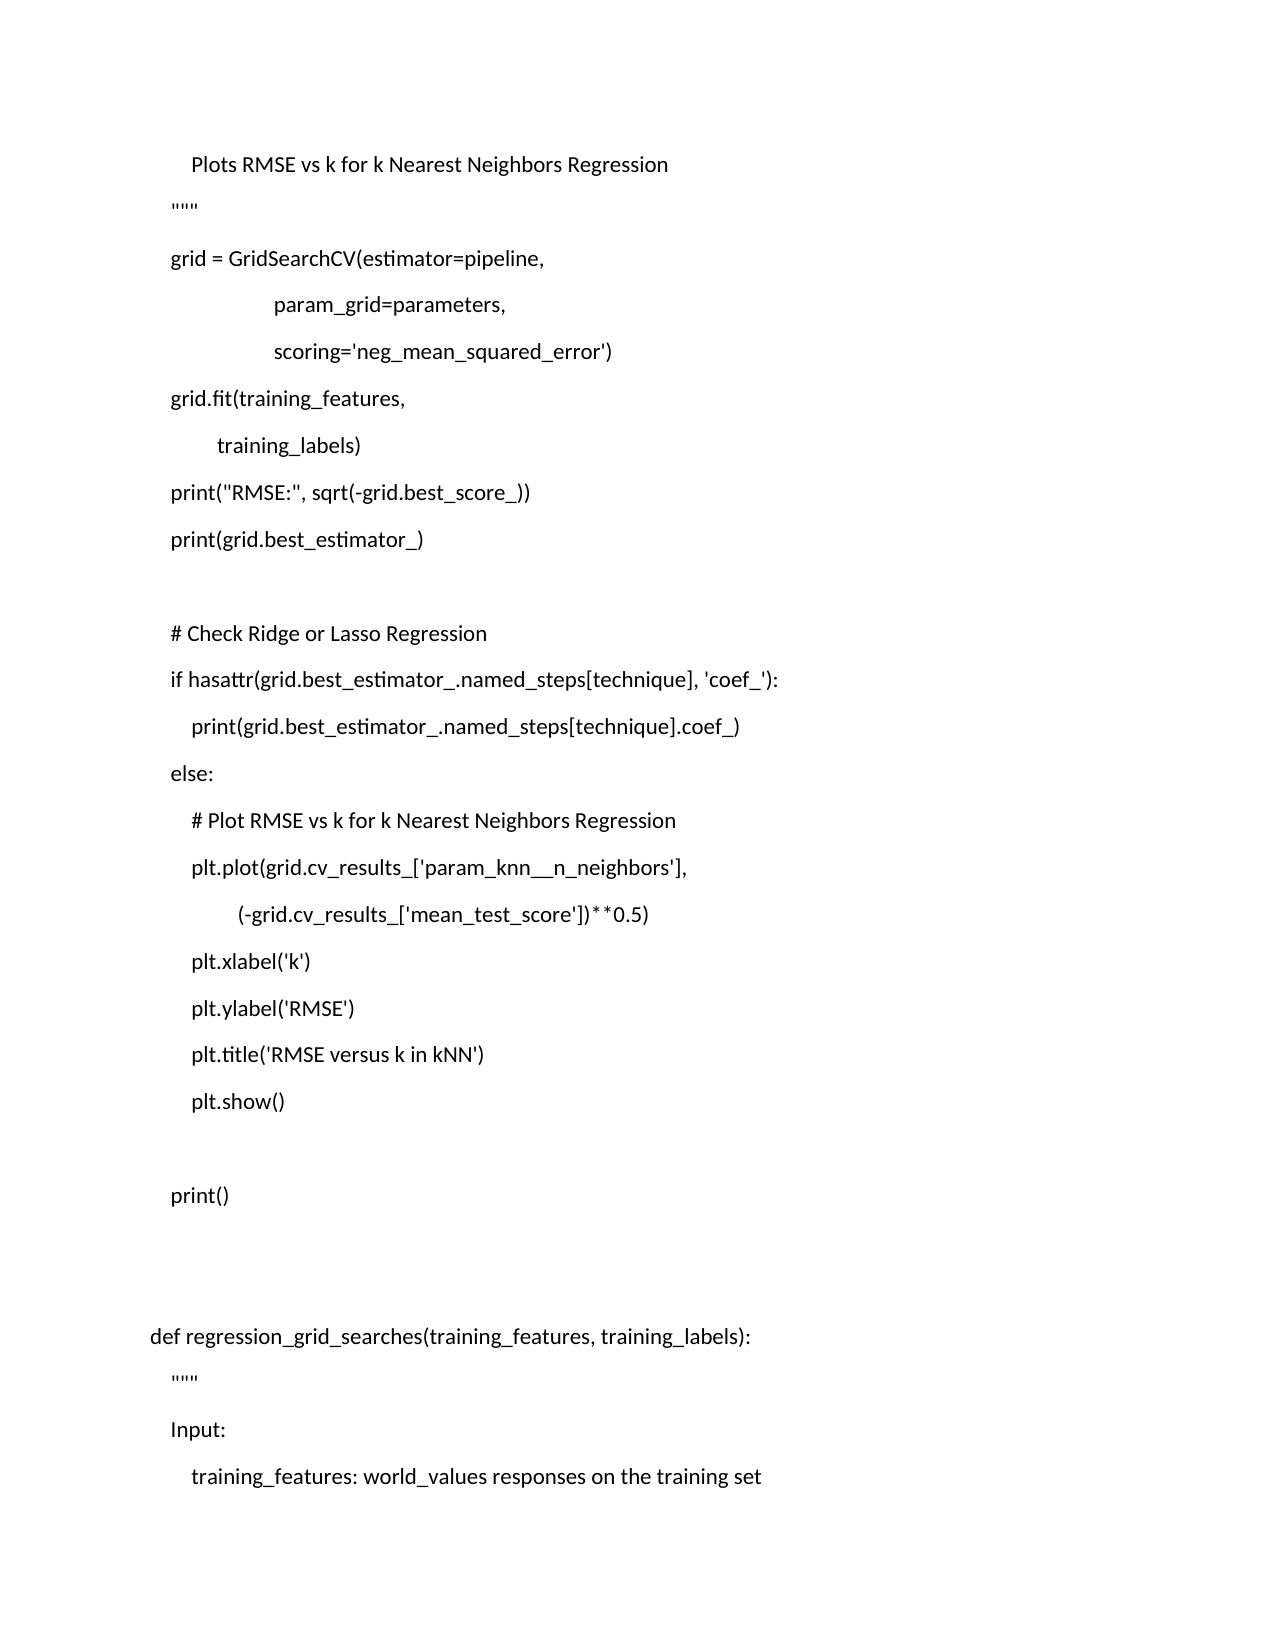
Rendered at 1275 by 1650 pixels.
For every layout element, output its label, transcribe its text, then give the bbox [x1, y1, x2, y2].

text print("RMSE:", sqrt(-grid.best_score_)) [150, 478, 1125, 506]
text training_features: world_values responses on the training set [150, 1462, 1125, 1491]
text print(grid.best_estimator_) [150, 525, 1125, 553]
text (-grid.cv_results_['mean_test_score'])**0.5) [150, 900, 1125, 928]
text # Plot RMSE vs k for k Nearest Neighbors Regression [150, 806, 1125, 834]
text grid.fit(training_features, [150, 384, 1125, 412]
text plt.plot(grid.cv_results_['param_knn__n_neighbors'], [150, 853, 1125, 881]
text # Check Ridge or Lasso Regression [150, 619, 1125, 647]
text """ [150, 1369, 1125, 1397]
text plt.ylabel('RMSE') [150, 994, 1125, 1022]
text print(grid.best_estimator_.named_steps[technique].coef_) [150, 712, 1125, 741]
text plt.title('RMSE versus k in kNN') [150, 1041, 1125, 1069]
text scoring='neg_mean_squared_error') [150, 337, 1125, 366]
text grid = GridSearchCV(estimator=pipeline, [150, 244, 1125, 272]
text plt.show() [150, 1087, 1125, 1116]
text param_grid=parameters, [150, 291, 1125, 319]
text else: [150, 759, 1125, 787]
text print() [150, 1181, 1125, 1209]
text def regression_grid_searches(training_features, training_labels): [150, 1322, 1125, 1350]
text if hasattr(grid.best_estimator_.named_steps[technique], 'coef_'): [150, 666, 1125, 694]
text plt.xlabel('k') [150, 947, 1125, 975]
text Plots RMSE vs k for k Nearest Neighbors Regression [150, 150, 1125, 178]
text Input: [150, 1416, 1125, 1444]
text """ [150, 197, 1125, 225]
text training_labels) [150, 431, 1125, 459]
